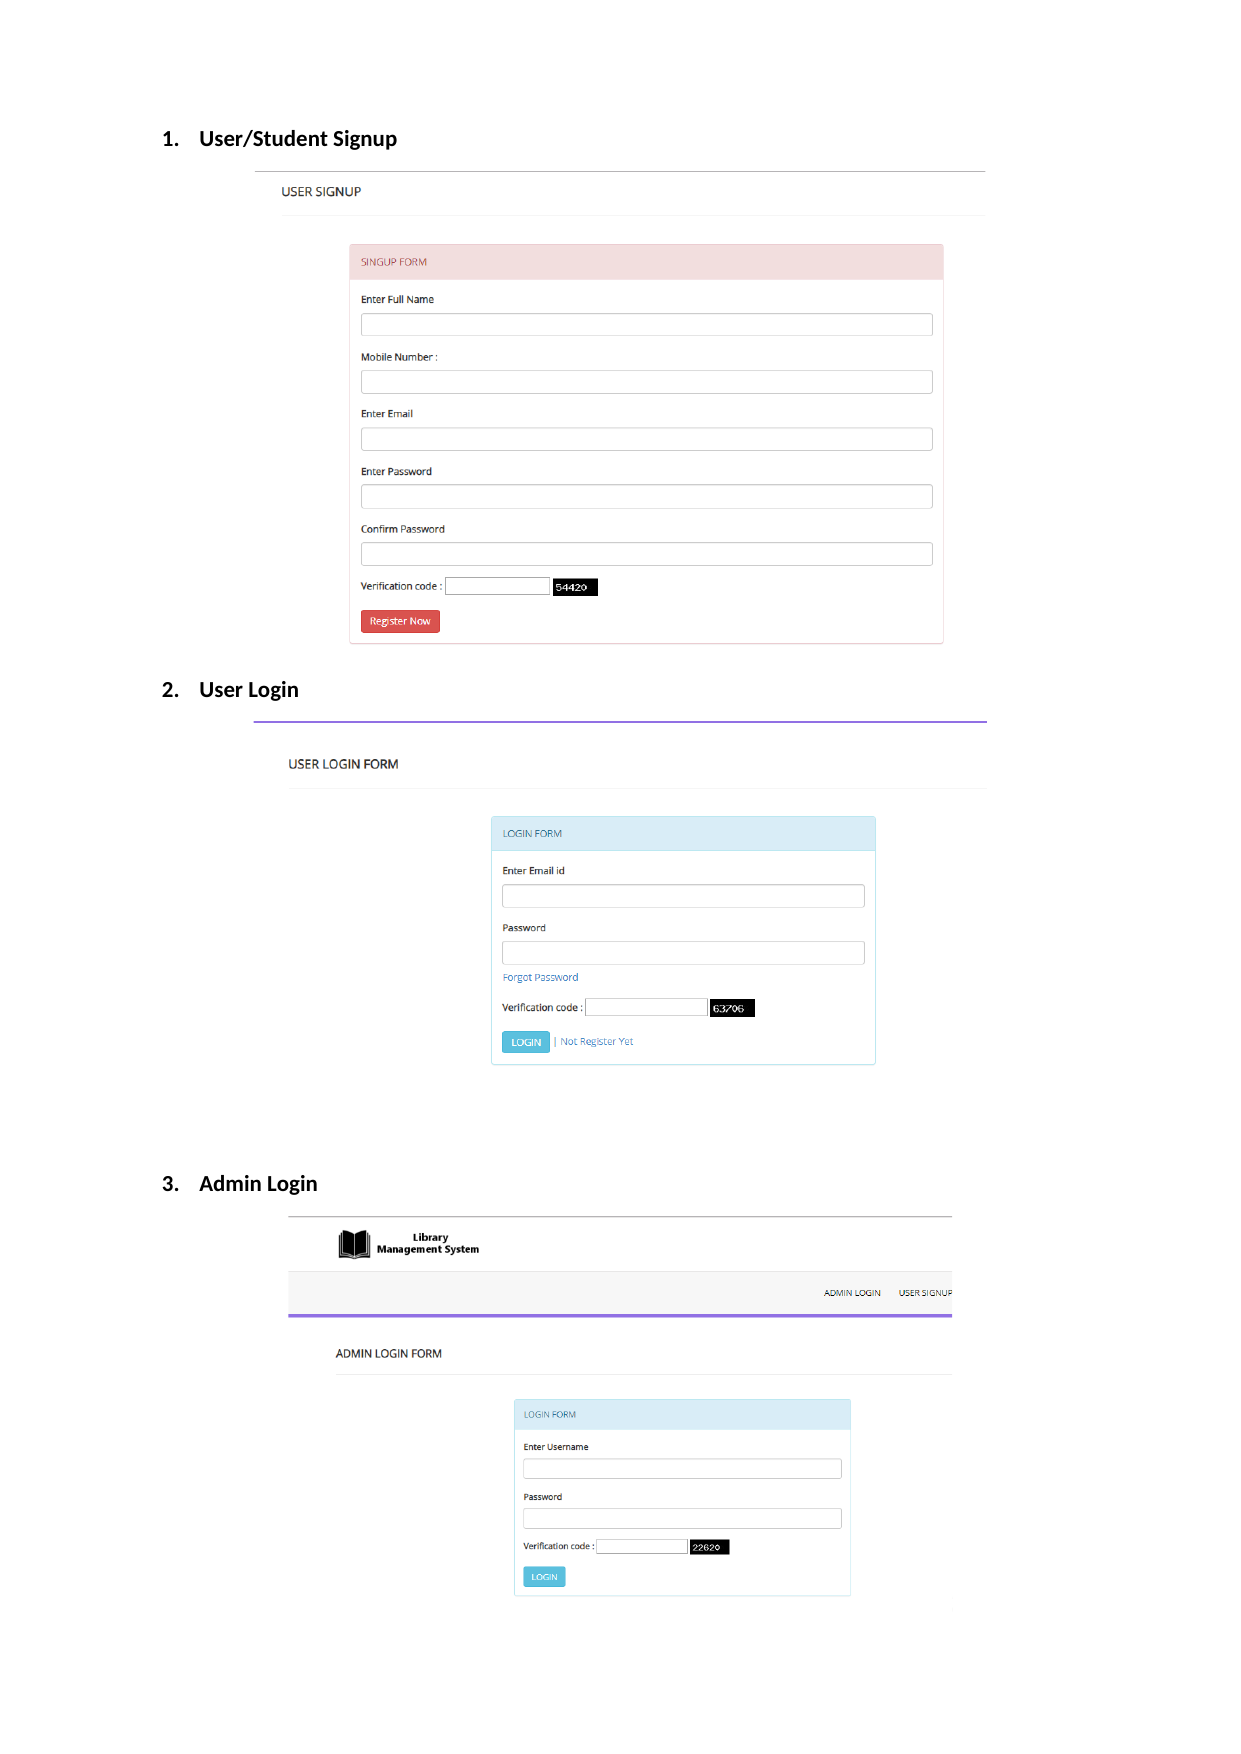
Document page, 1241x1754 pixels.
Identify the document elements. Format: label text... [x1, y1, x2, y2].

picture [253, 721, 987, 1151]
list User Login [162, 675, 1116, 703]
list User/Student Signup [162, 124, 1116, 152]
picture [254, 171, 986, 656]
list Admin Login [162, 1169, 1116, 1197]
picture [288, 1216, 953, 1625]
